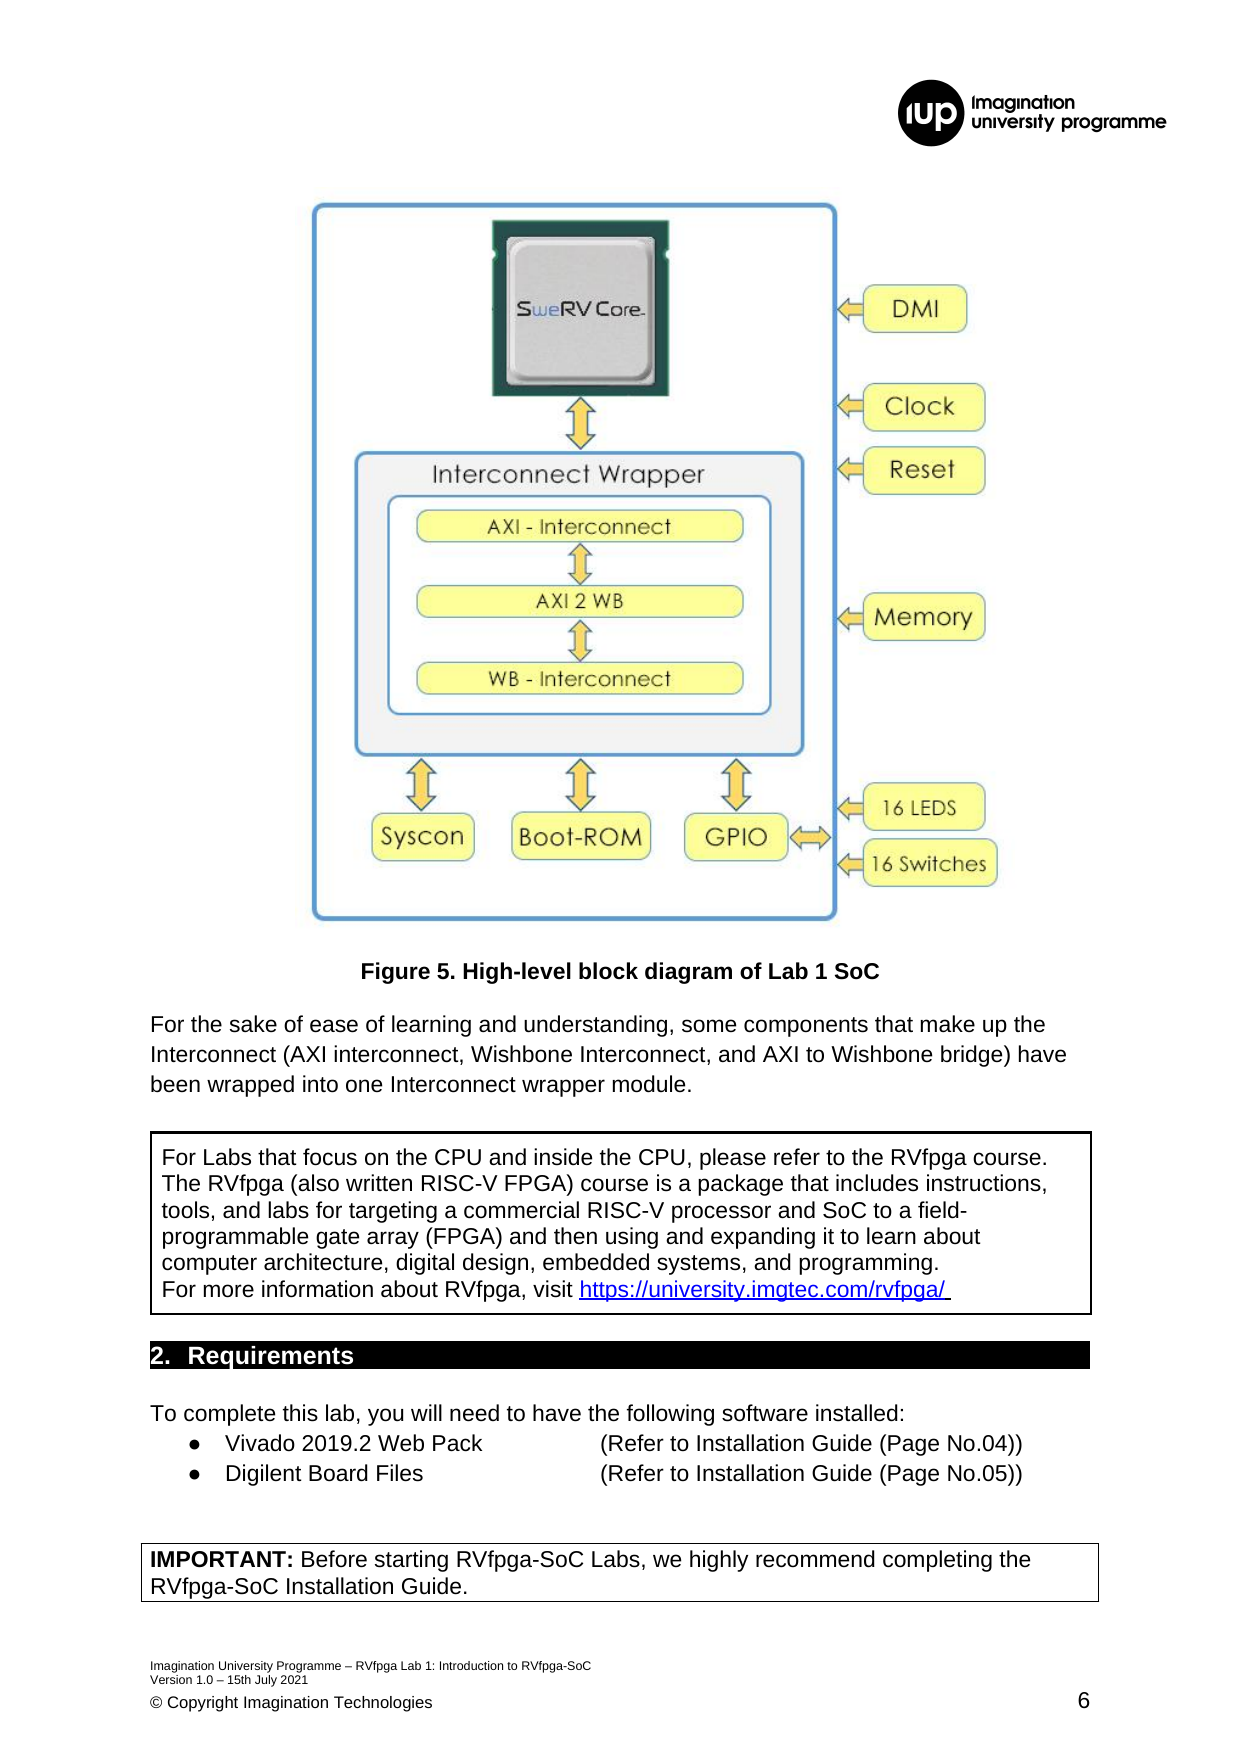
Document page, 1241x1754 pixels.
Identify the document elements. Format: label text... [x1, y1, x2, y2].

subtitle Requirements [150, 1341, 1090, 1369]
picture [295, 187, 1021, 954]
text IMPORTANT: Before starting RVfpga-SoC Labs, we highly recommend completing the RVfpga-SoC Installation Guide. [142, 1544, 1098, 1601]
table_header For Labs that focus on the CPU and inside the CPU, please refer to the RVfpga course. The RVfpga (also written RISC-V FPGA) course is a package that includes instructions, tools, and labs for targeting a commercial RISC-V processor and SoC to a field-programmable gate array (FPGA) and then using and expanding it to learn about computer architecture, digital design, embedded systems, and programming. For more information about RVfpga, visit https://university.imgtec.com/rvfpga/ [152, 1134, 1090, 1312]
text For the sake of ease of learning and understanding, some components that make up the Interconnect (AXI interconnect, Wishbone Interconnect, and AXI to Wishbone bridge) have been wrapped into one Interconnect wrapper module. [150, 1011, 1090, 1097]
picture [896, 78, 1168, 148]
list Vivado 2019.2 Web Pack (Refer to Installation Guide (Page No.04)) [187, 1430, 1090, 1456]
text Figure 5. High-level block diagram of Lab 1 SoC [150, 958, 1090, 984]
list Digilent Board Files (Refer to Installation Guide (Page No.05)) [187, 1460, 1090, 1487]
